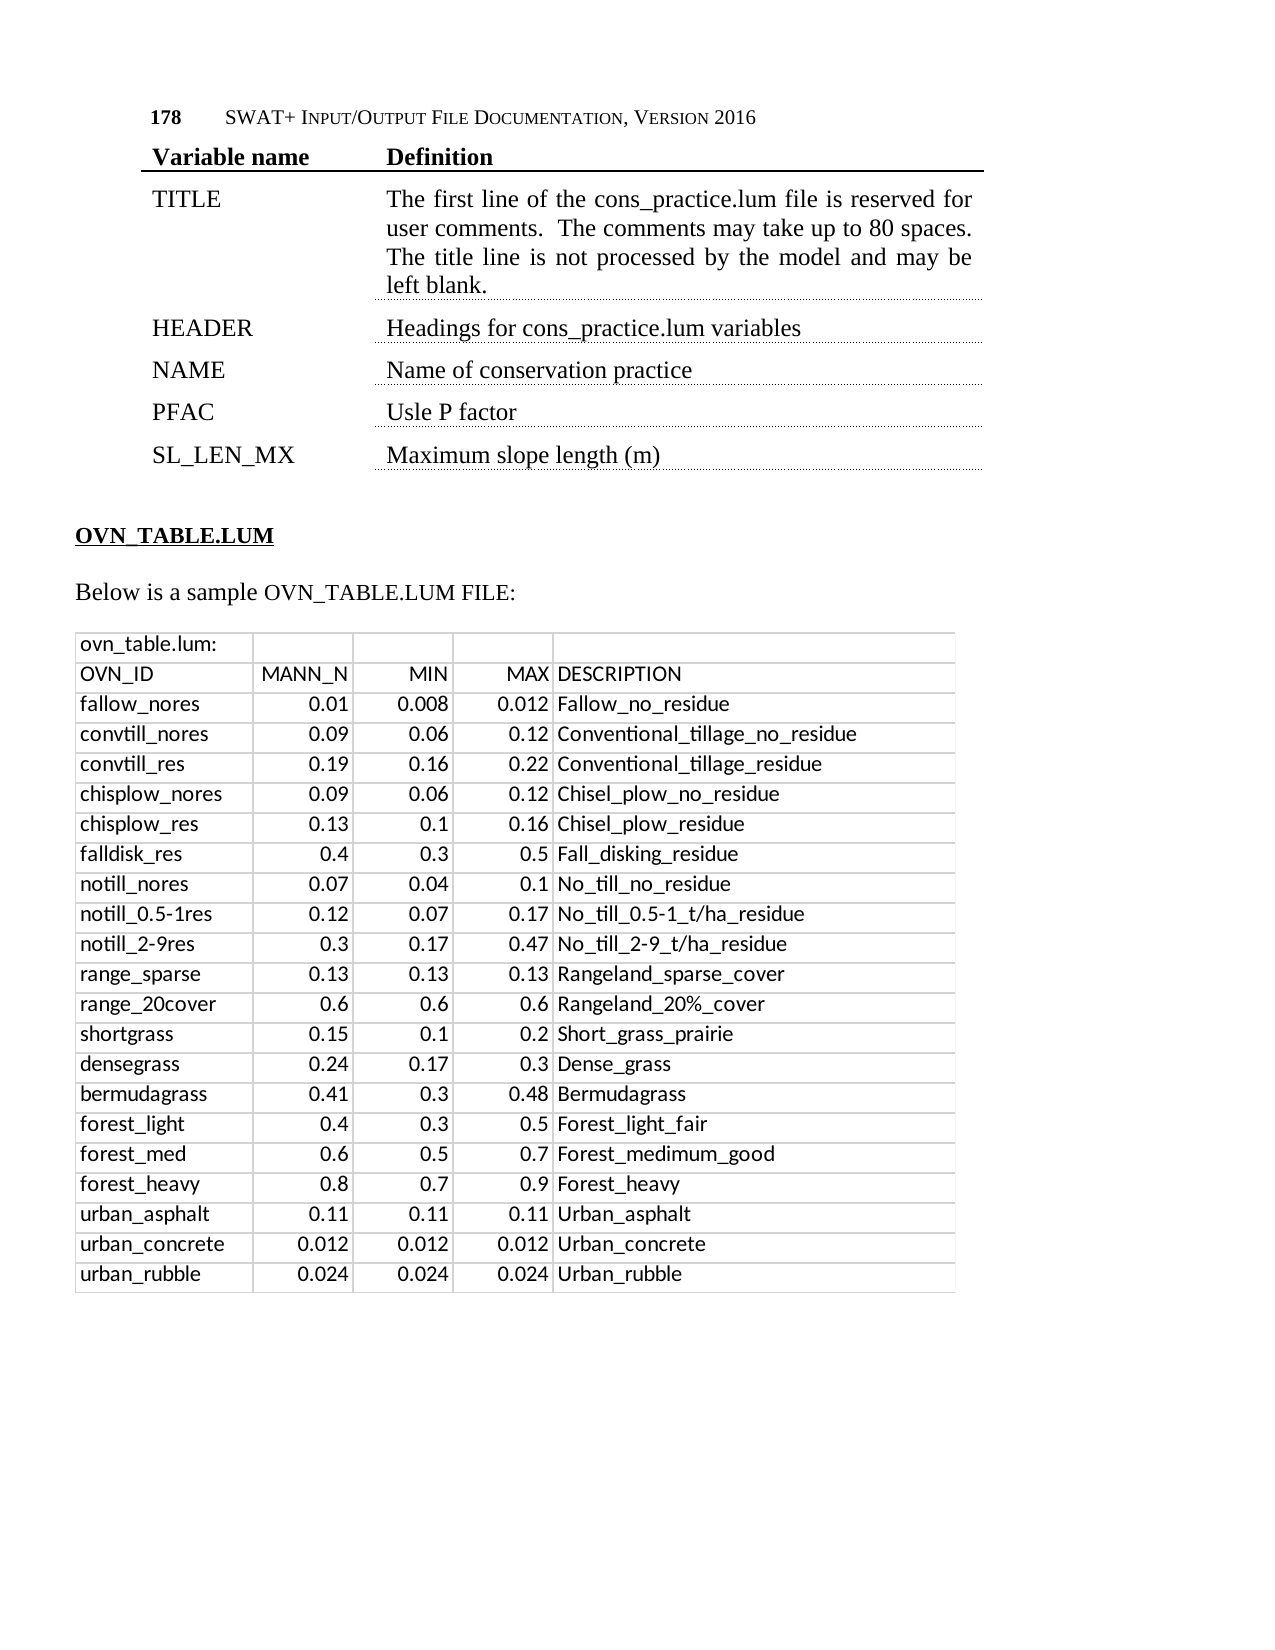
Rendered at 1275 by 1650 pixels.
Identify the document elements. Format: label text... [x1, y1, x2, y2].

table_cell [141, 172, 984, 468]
text Below is a sample OVN_TABLE.LUM FILE: [75, 577, 1200, 606]
text OVN_TABLE.LUM [75, 522, 1200, 549]
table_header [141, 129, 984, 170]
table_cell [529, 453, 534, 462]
